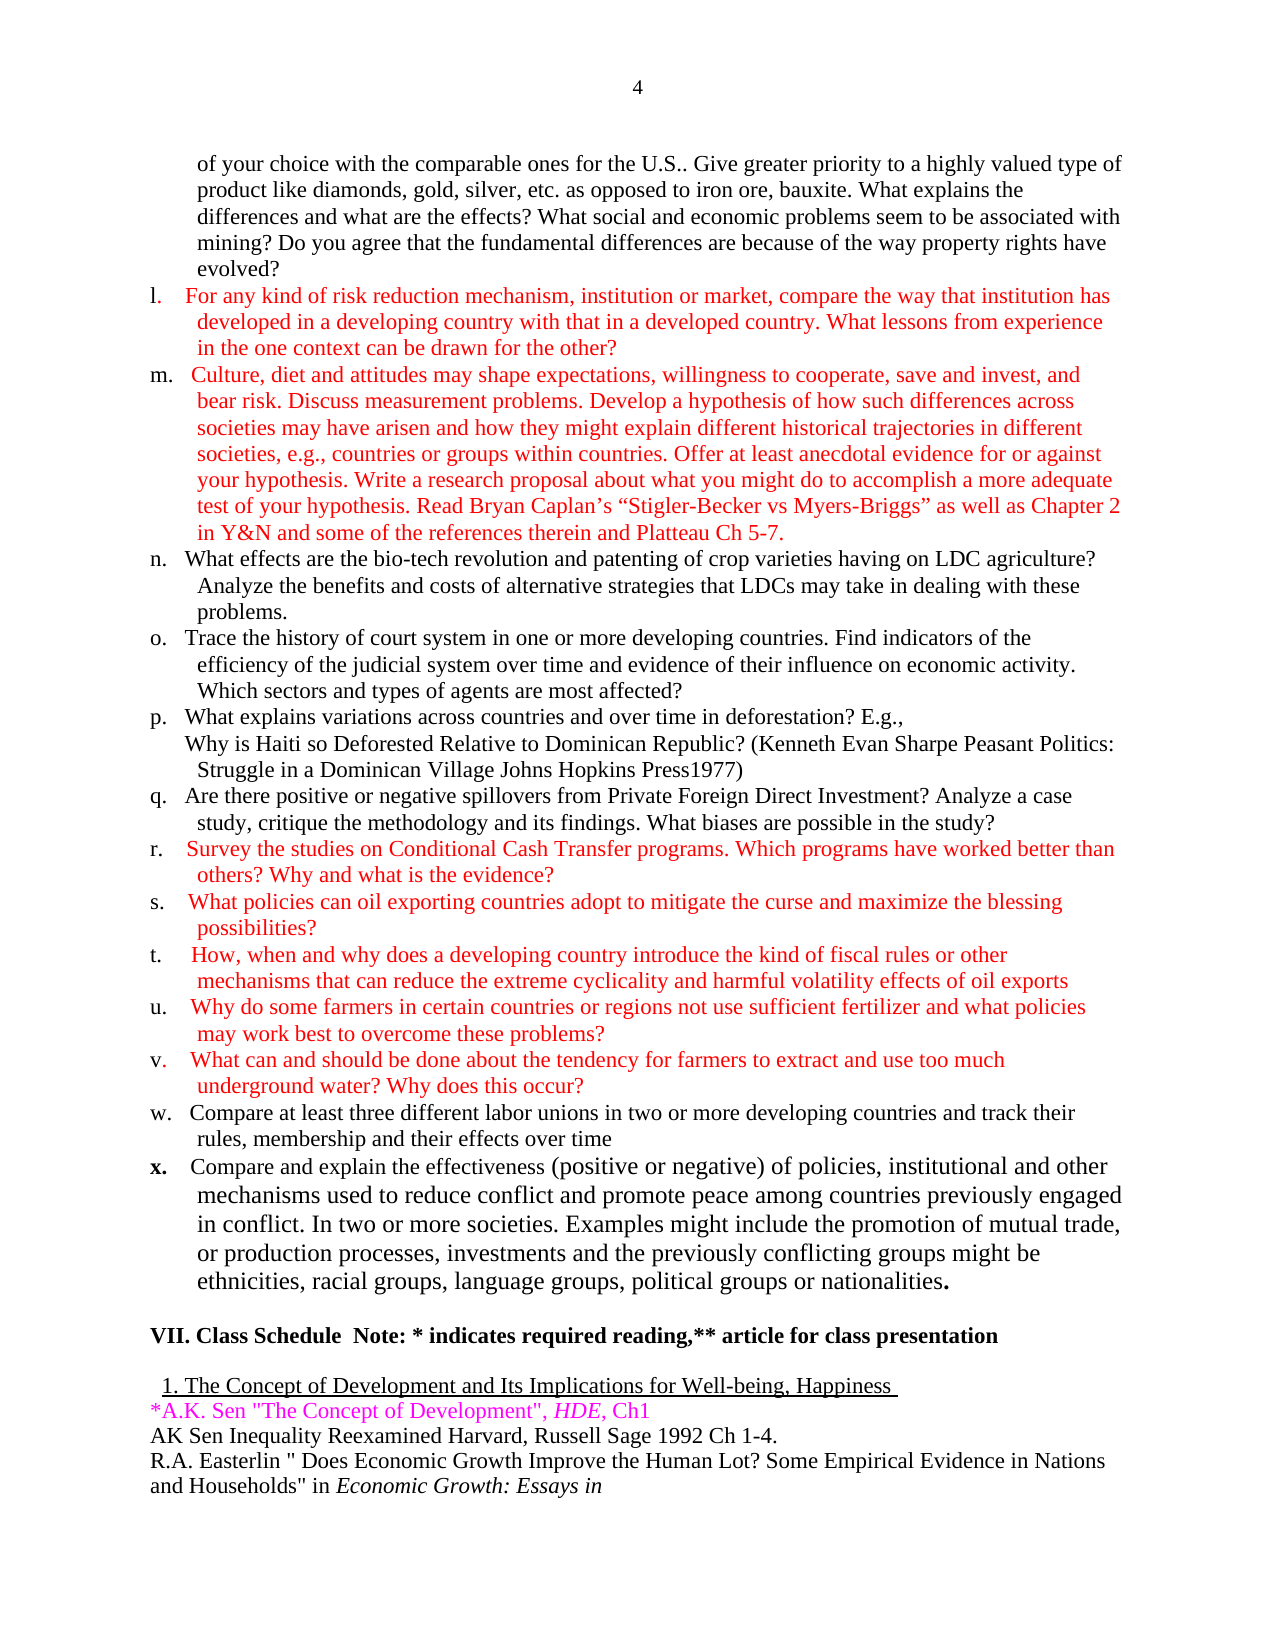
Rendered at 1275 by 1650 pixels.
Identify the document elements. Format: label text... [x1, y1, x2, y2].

text Why is Haiti so Deforested Relative to Dominican Republic? (Kenneth Evan Sharpe Peasant Politics: Struggle in a Dominican Village Johns Hopkins Press1977) [150, 730, 1125, 782]
text m. Culture, diet and attitudes may shape expectations, willingness to cooperate, save and invest, and bear risk. Discuss measurement problems. Develop a hypothesis of how such differences across societies may have arisen and how they might explain different historical trajectories in different societies, e.g., countries or groups within countries. Offer at least anecdotal evidence for or against your hypothesis. Write a research proposal about what you might do to accomplish a more adequate test of your hypothesis. Read Bryan Caplan’s “Stigler-Becker vs Myers-Briggs” as well as Chapter 2 in Y&N and some of the references therein and Platteau Ch 5-7. [150, 361, 1125, 545]
text R.A. Easterlin " Does Economic Growth Improve the Human Lot? Some Empirical Evidence in Nations and Households" in Economic Growth: Essays in [150, 1449, 1125, 1499]
text t. How, when and why does a developing country introduce the kind of fiscal rules or other mechanisms that can reduce the extreme cyclicality and harmful volatility effects of oil exports [150, 941, 1125, 993]
text o. Trace the history of court system in one or more developing countries. Find indicators of the efficiency of the judicial system over time and evidence of their influence on economic activity. Which sectors and types of agents are most affected? [150, 624, 1125, 703]
text 1. The Concept of Development and Its Implications for Well-being, Happiness [150, 1374, 1125, 1399]
text AK Sen Inequality Reexamined Harvard, Russell Sage 1992 Ch 1-4. [150, 1424, 1125, 1449]
text u. Why do some farmers in certain countries or regions not use sufficient fertilizer and what policies may work best to overcome these problems? [150, 993, 1125, 1046]
text x. Compare and explain the effectiveness (positive or negative) of policies, institutional and other mechanisms used to reduce conflict and promote peace among countries previously engaged in conflict. In two or more societies. Examples might include the promotion of mutual trade, or production processes, investments and the previously conflicting groups might be ethnicities, racial groups, language groups, political groups or nationalities. [150, 1151, 1125, 1295]
text *A.K. Sen "The Concept of Development", HDE, Ch1 [150, 1399, 1125, 1424]
text n. What effects are the bio-tech revolution and patenting of crop varieties having on LDC agriculture? Analyze the benefits and costs of alternative strategies that LDCs may take in dealing with these problems. [150, 545, 1125, 624]
text p. What explains variations across countries and over time in deforestation? E.g., [150, 703, 1125, 730]
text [150, 150, 1125, 282]
text VII. Class Schedule Note: * indicates required reading,** article for class presentation [150, 1324, 1125, 1349]
text v. What can and should be done about the tendency for farmers to extract and use too much underground water? Why does this occur? [150, 1046, 1125, 1099]
text w. Compare at least three different labor unions in two or more developing countries and track their rules, membership and their effects over time [150, 1099, 1125, 1151]
text s. What policies can oil exporting countries adopt to mitigate the curse and maximize the blessing possibilities? [150, 888, 1125, 941]
text r. Survey the studies on Conditional Cash Transfer programs. Which programs have worked better than others? Why and what is the evidence? [150, 835, 1125, 888]
text q. Are there positive or negative spillovers from Private Foreign Direct Investment? Analyze a case study, critique the methodology and its findings. What biases are possible in the study? [150, 782, 1125, 835]
text l. For any kind of risk reduction mechanism, institution or market, compare the way that institution has developed in a developing country with that in a developed country. What lessons from experience in the one context can be drawn for the other? [150, 282, 1125, 361]
